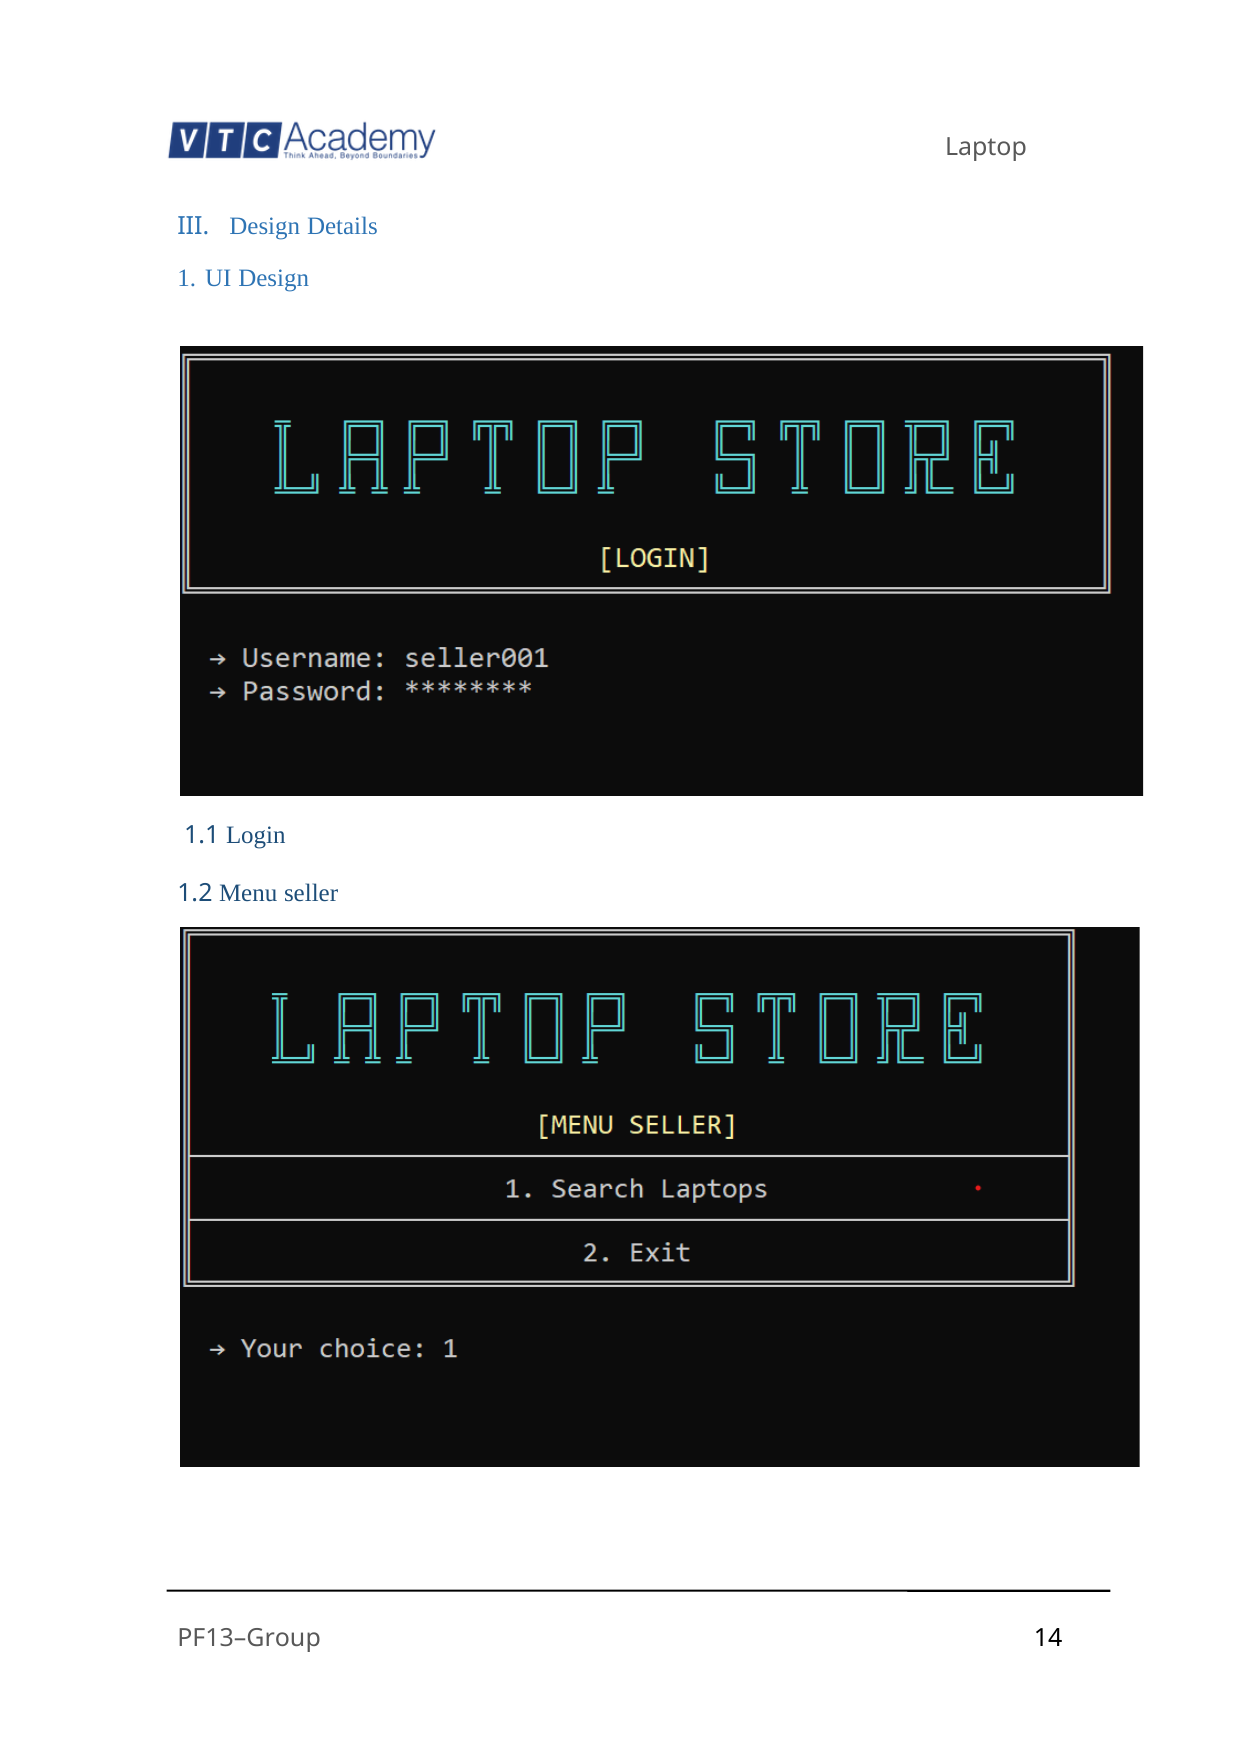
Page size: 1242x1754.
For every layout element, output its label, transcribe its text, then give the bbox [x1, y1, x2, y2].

picture [180, 927, 1140, 1467]
picture [159, 114, 445, 168]
list UI Design [177, 263, 1169, 292]
list Menu seller [177, 874, 1169, 908]
list Design Details [177, 208, 1169, 242]
picture [180, 346, 1144, 796]
